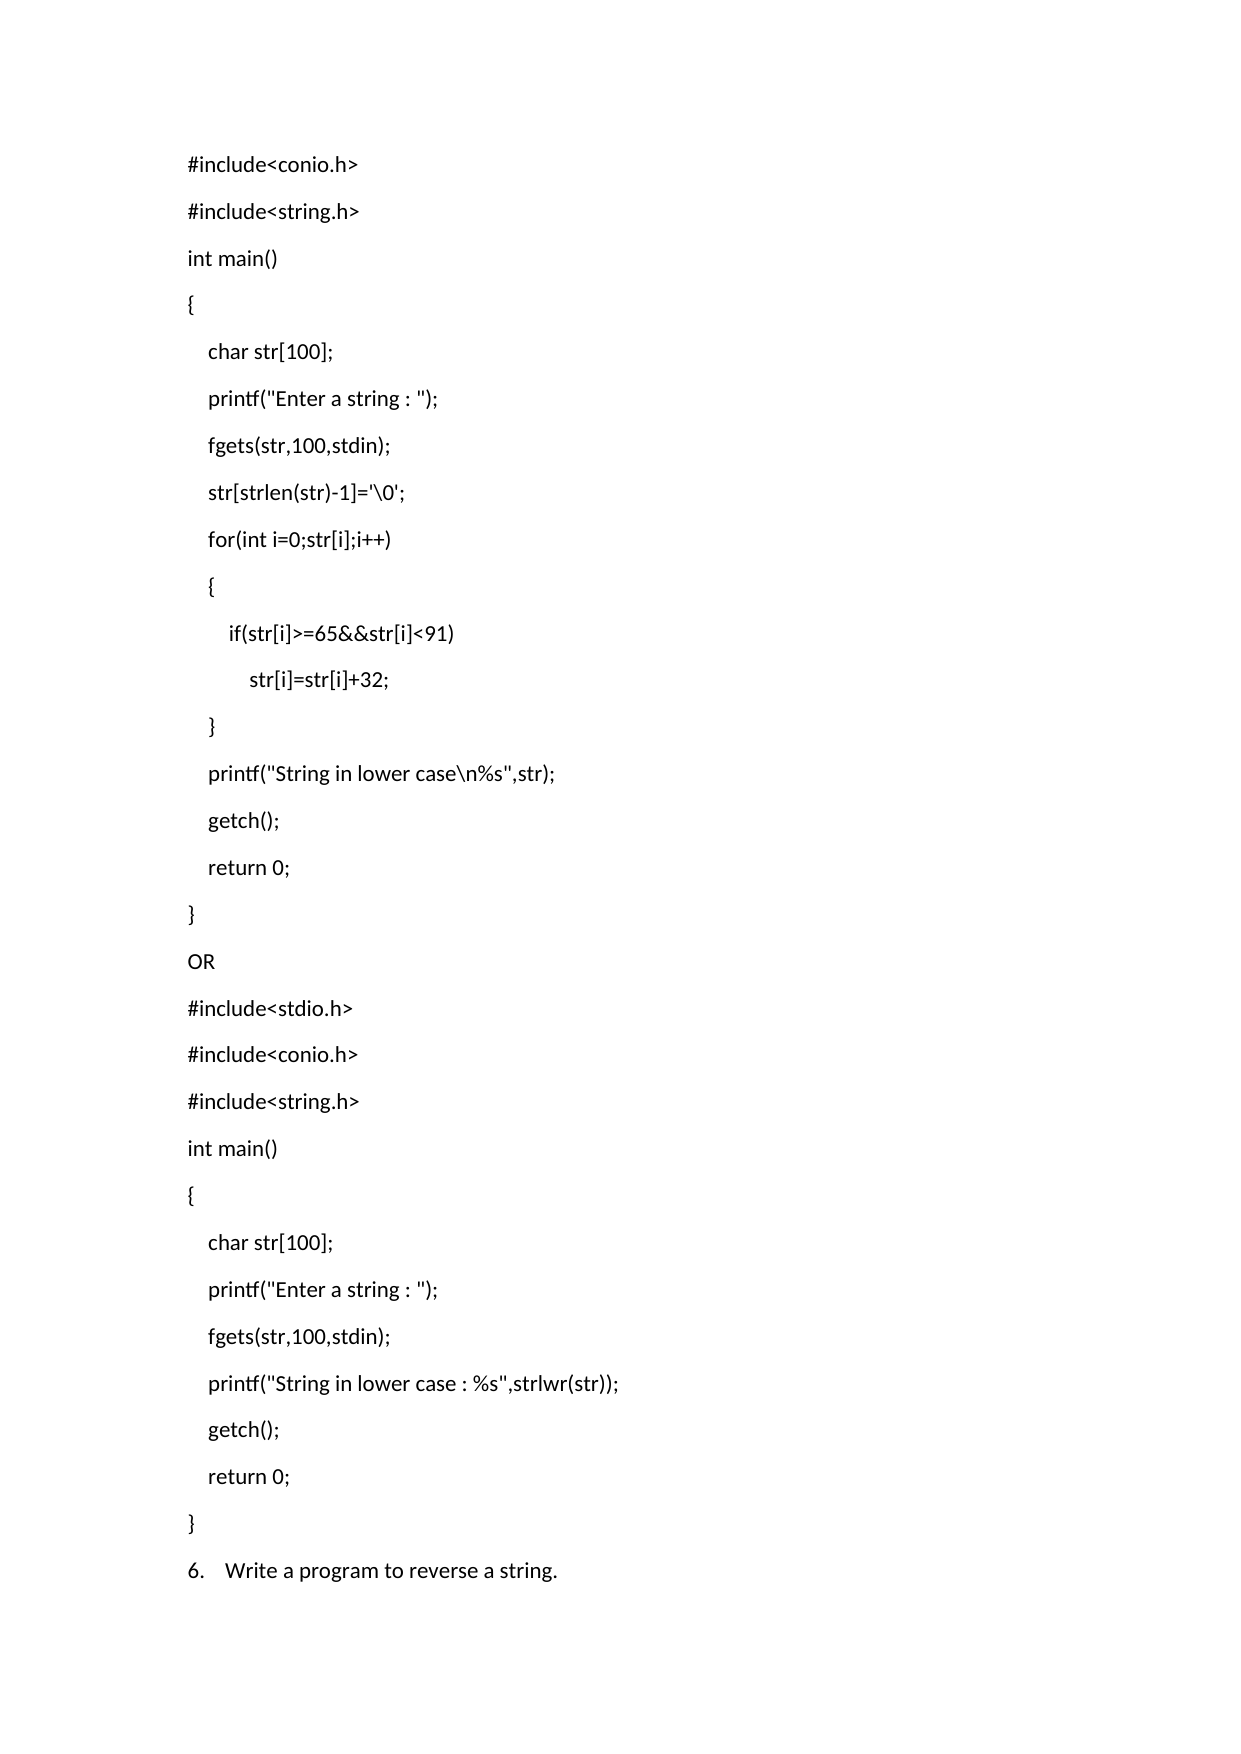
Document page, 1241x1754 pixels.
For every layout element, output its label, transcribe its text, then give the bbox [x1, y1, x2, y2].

text { [187, 1181, 1090, 1209]
text char str[100]; [187, 1228, 1090, 1256]
list Write a program to reverse a string. [187, 1556, 1090, 1584]
text str[i]=str[i]+32; [187, 666, 1090, 694]
text #include<conio.h> [187, 150, 1090, 178]
text #include<conio.h> [187, 1041, 1090, 1069]
text int main() [187, 244, 1090, 272]
text for(int i=0;str[i];i++) [187, 525, 1090, 553]
text #include<string.h> [187, 1087, 1090, 1116]
text { [187, 291, 1090, 319]
text printf("String in lower case\n%s",str); [187, 759, 1090, 787]
text } [187, 712, 1090, 741]
text str[strlen(str)-1]='\0'; [187, 478, 1090, 506]
text if(str[i]>=65&&str[i]<91) [187, 619, 1090, 647]
text fgets(str,100,stdin); [187, 1322, 1090, 1350]
text #include<stdio.h> [187, 994, 1090, 1022]
text printf("Enter a string : "); [187, 384, 1090, 412]
text fgets(str,100,stdin); [187, 431, 1090, 459]
text printf("String in lower case : %s",strlwr(str)); [187, 1369, 1090, 1397]
text OR [187, 947, 1090, 975]
text } [187, 900, 1090, 928]
text char str[100]; [187, 337, 1090, 366]
text #include<string.h> [187, 197, 1090, 225]
text return 0; [187, 1462, 1090, 1491]
text } [187, 1509, 1090, 1537]
text printf("Enter a string : "); [187, 1275, 1090, 1303]
text getch(); [187, 806, 1090, 834]
text getch(); [187, 1416, 1090, 1444]
text { [187, 572, 1090, 600]
text return 0; [187, 853, 1090, 881]
text int main() [187, 1134, 1090, 1162]
